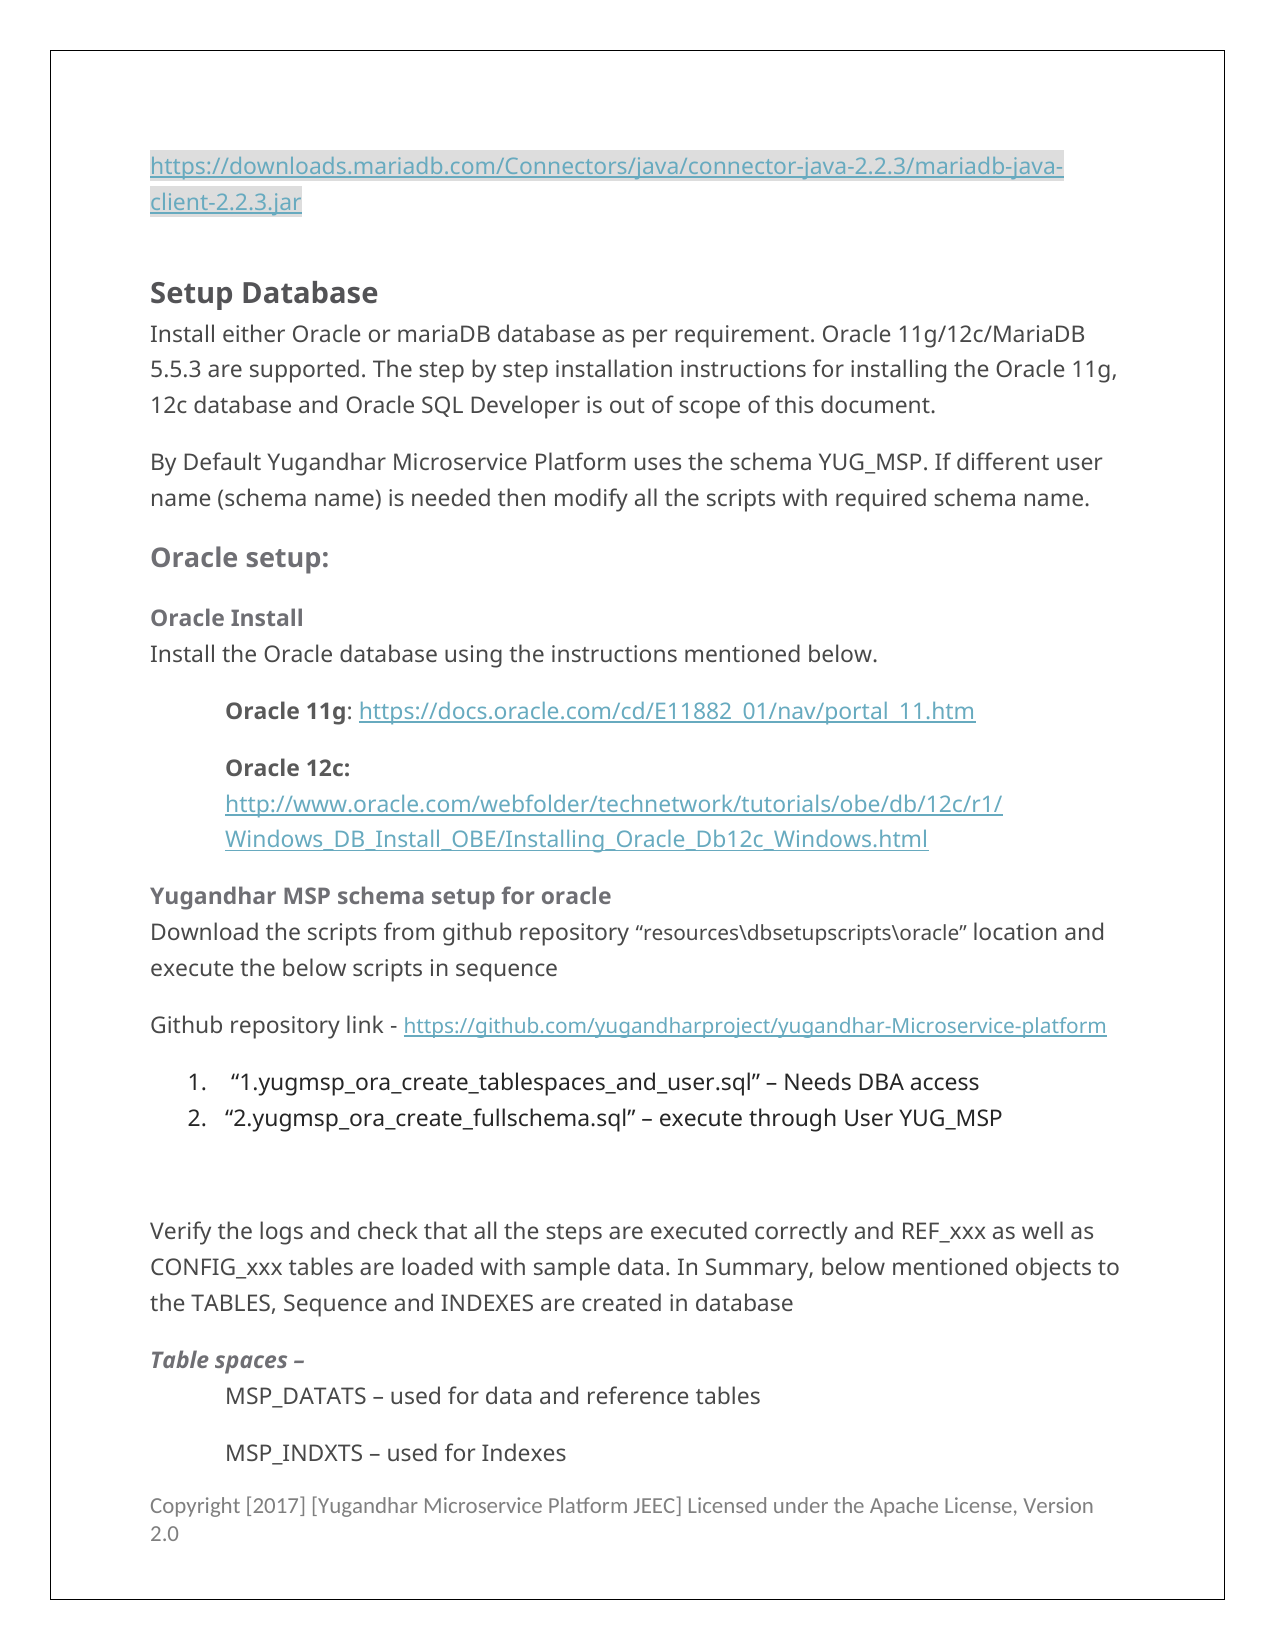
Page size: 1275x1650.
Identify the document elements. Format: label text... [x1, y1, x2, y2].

subtitle Yugandhar MSP schema setup for oracle [150, 880, 1125, 911]
list “2.yugmsp_ora_create_fullschema.sql” – execute through User YUG_MSP [187, 1102, 1125, 1133]
list “1.yugmsp_ora_create_tablespaces_and_user.sql” – Needs DBA access [187, 1066, 1125, 1097]
text Install the Oracle database using the instructions mentioned below. [150, 638, 1125, 669]
text By Default Yugandhar Microservice Platform uses the schema YUG_MSP. If different user name (schema name) is needed then modify all the scripts with required schema name. [150, 446, 1125, 513]
subtitle Setup Database [150, 272, 1125, 312]
subtitle Table spaces – [150, 1344, 1125, 1375]
text Download the scripts from github repository “resources\dbsetupscripts\oracle” location and execute the below scripts in sequence [150, 916, 1125, 983]
text Oracle 12c: http://www.oracle.com/webfolder/technetwork/tutorials/obe/db/12c/r1/Windows_DB_Install_OBE/Installing_Oracle_Db12c_Windows.html [225, 752, 1125, 855]
text Oracle 11g: https://docs.oracle.com/cd/E11882_01/nav/portal_11.htm [225, 695, 1125, 726]
text https://downloads.mariadb.com/Connectors/java/connector-java-2.2.3/mariadb-java-client-2.2.3.jar [150, 150, 1125, 217]
subtitle Oracle setup: [150, 539, 1125, 576]
text Verify the logs and check that all the steps are executed correctly and REF_xxx as well as CONFIG_xxx tables are loaded with sample data. In Summary, below mentioned objects to the TABLES, Sequence and INDEXES are created in database [150, 1215, 1125, 1318]
subtitle Oracle Install [150, 602, 1125, 633]
text MSP_INDXTS – used for Indexes [150, 1436, 1125, 1468]
text MSP_DATATS – used for data and reference tables [150, 1380, 1125, 1411]
text Github repository link - https://github.com/yugandharproject/yugandhar-Microservice-platform [150, 1009, 1125, 1040]
text Install either Oracle or mariaDB database as per requirement. Oracle 11g/12c/MariaDB 5.5.3 are supported. The step by step installation instructions for installing the Oracle 11g, 12c database and Oracle SQL Developer is out of scope of this document. [150, 317, 1125, 421]
